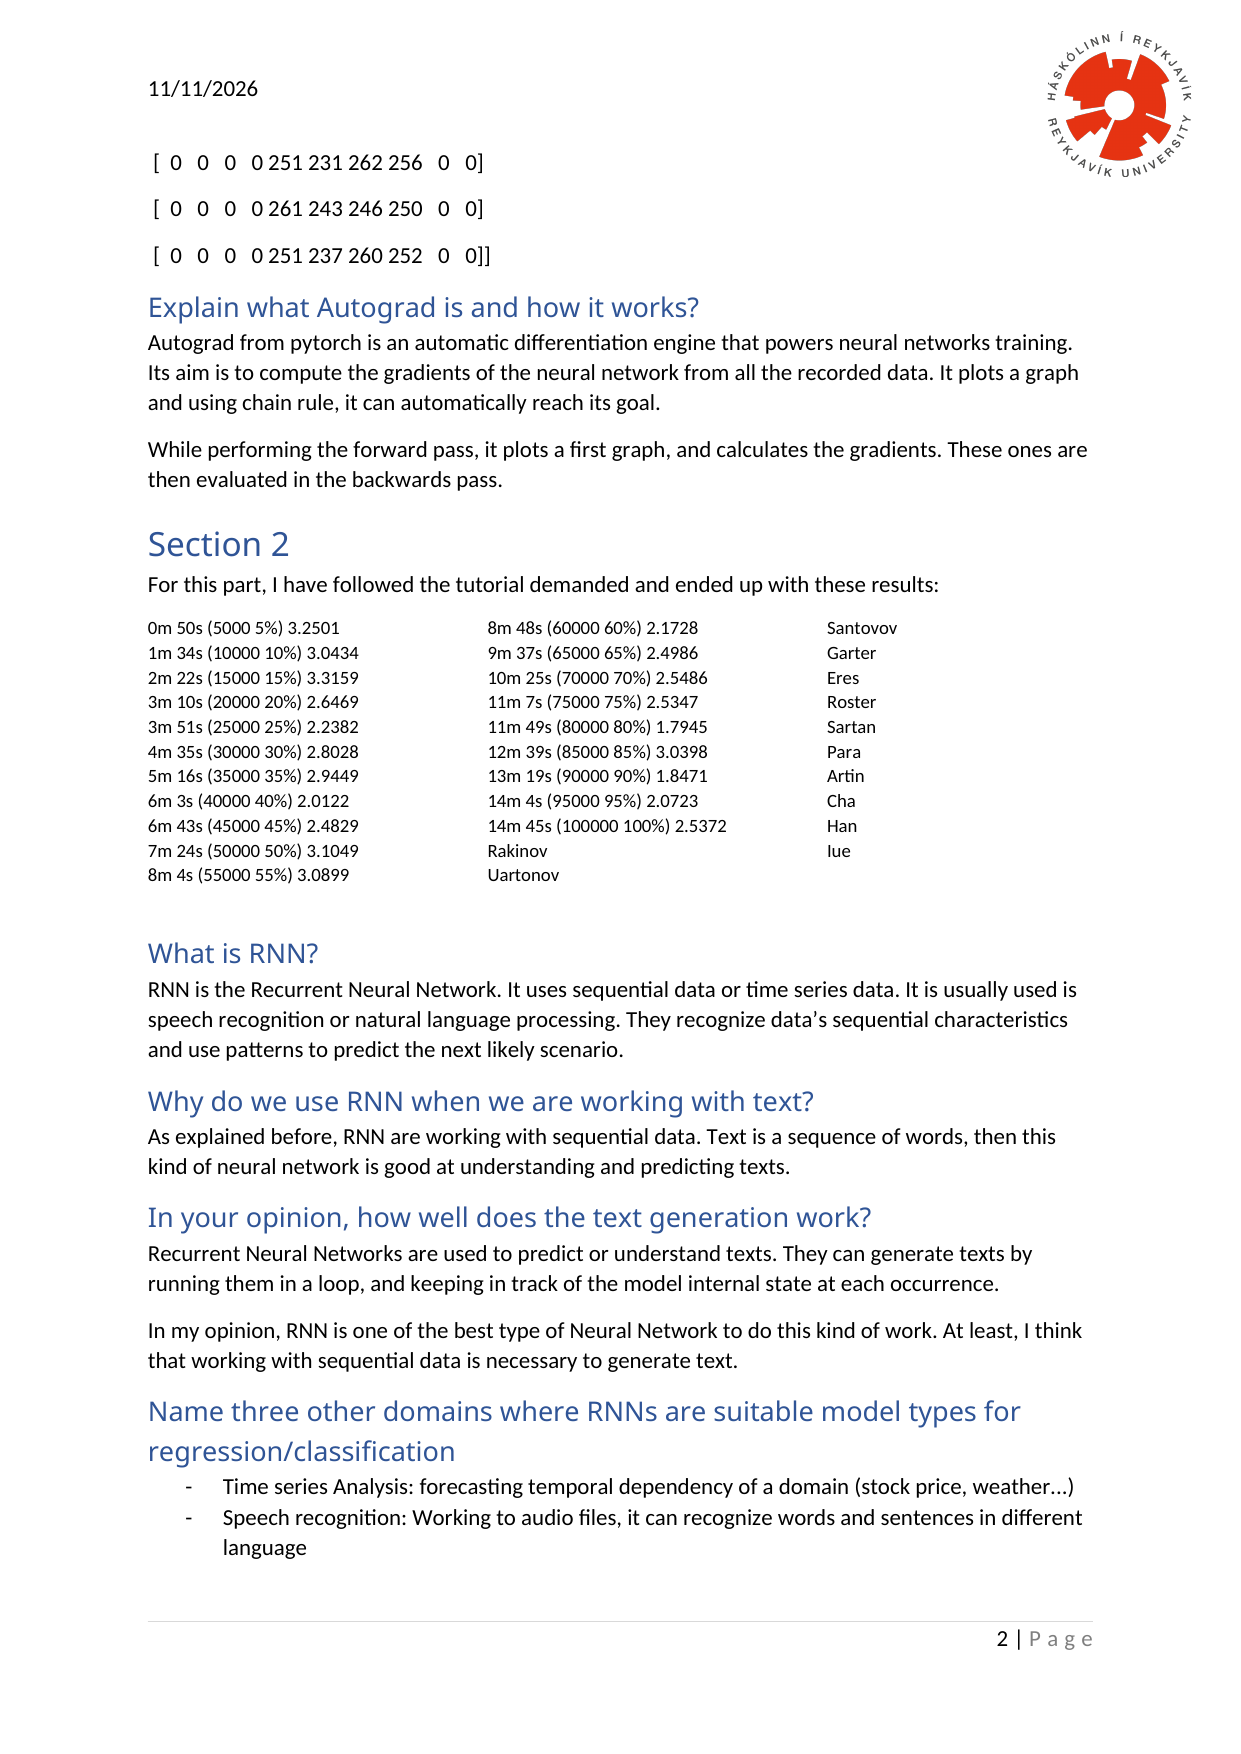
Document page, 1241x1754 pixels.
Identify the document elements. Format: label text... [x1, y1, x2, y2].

text 4m 35s (30000 30%) 2.8028 [148, 740, 413, 763]
text Cha [827, 789, 1093, 812]
text 2m 22s (15000 15%) 3.3159 [148, 666, 413, 689]
list Time series Analysis: forecasting temporal dependency of a domain (stock price, weather...) [185, 1472, 1093, 1501]
text 6m 43s (45000 45%) 2.4829 [148, 814, 413, 837]
text For this part, I have followed the tutorial demanded and ended up with these results: [148, 570, 1093, 598]
text 3m 10s (20000 20%) 2.6469 [148, 691, 413, 713]
text 3m 51s (25000 25%) 2.2382 [148, 715, 413, 738]
text 7m 24s (50000 50%) 3.1049 [148, 839, 413, 862]
text Iue [827, 839, 1093, 862]
text [ 0 0 0 0 251 231 262 256 0 0] [148, 148, 1093, 176]
text Recurrent Neural Networks are used to predict or understand texts. They can generate texts by running them in a loop, and keeping in track of the model internal state at each occurrence. [148, 1239, 1093, 1297]
text 13m 19s (90000 90%) 1.8471 [487, 765, 753, 788]
subtitle Explain what Autograd is and how it works? [148, 288, 1093, 325]
text 12m 39s (85000 85%) 3.0398 [487, 740, 753, 763]
subtitle In your opinion, how well does the text generation work? [148, 1199, 1093, 1236]
subtitle Why do we use RNN when we are working with text? [148, 1082, 1093, 1119]
text 8m 4s (55000 55%) 3.0899 [148, 863, 413, 886]
text 9m 37s (65000 65%) 2.4986 [487, 641, 753, 664]
text Roster [827, 691, 1093, 713]
text 8m 48s (60000 60%) 2.1728 [487, 617, 753, 639]
text While performing the forward pass, it plots a first graph, and calculates the gradients. These ones are then evaluated in the backwards pass. [148, 435, 1093, 493]
text 11m 7s (75000 75%) 2.5347 [487, 691, 753, 713]
text RNN is the Recurrent Neural Network. It uses sequential data or time series data. It is usually used is speech recognition or natural language processing. They recognize data’s sequential characteristics and use patterns to predict the next likely scenario. [148, 975, 1093, 1063]
text 1m 34s (10000 10%) 3.0434 [148, 641, 413, 664]
text Uartonov [487, 863, 753, 886]
text Sartan [827, 715, 1093, 738]
text As explained before, RNN are working with sequential data. Text is a sequence of words, then this kind of neural network is good at understanding and predicting texts. [148, 1122, 1093, 1180]
text 14m 45s (100000 100%) 2.5372 [487, 814, 753, 837]
text 10m 25s (70000 70%) 2.5486 [487, 666, 753, 689]
text Garter [827, 641, 1093, 664]
subtitle Name three other domains where RNNs are suitable model types for regression/classification [148, 1393, 1093, 1469]
list Speech recognition: Working to audio files, it can recognize words and sentences in different language [185, 1503, 1093, 1561]
text Eres [827, 666, 1093, 689]
text Artin [827, 765, 1093, 788]
subtitle What is RNN? [148, 935, 1093, 972]
text Autograd from pytorch is an automatic differentiation engine that powers neural networks training. Its aim is to compute the gradients of the neural network from all the recorded data. It plots a graph and using chain rule, it can automatically reach its goal. [148, 328, 1093, 416]
text 6m 3s (40000 40%) 2.0122 [148, 789, 413, 812]
text 11m 49s (80000 80%) 1.7945 [487, 715, 753, 738]
text [ 0 0 0 0 251 237 260 252 0 0]] [148, 241, 1093, 269]
text Para [827, 740, 1093, 763]
text 0m 50s (5000 5%) 3.2501 [148, 617, 413, 639]
picture [1047, 31, 1192, 177]
text Han [827, 814, 1093, 837]
text Santovov [827, 617, 1093, 639]
text In my opinion, RNN is one of the best type of Neural Network to do this kind of work. At least, I think that working with sequential data is necessary to generate text. [148, 1316, 1093, 1374]
text Rakinov [487, 839, 753, 862]
text 14m 4s (95000 95%) 2.0723 [487, 789, 753, 812]
subtitle Section 2 [148, 521, 1093, 566]
text [ 0 0 0 0 261 243 246 250 0 0] [148, 194, 1093, 222]
text 5m 16s (35000 35%) 2.9449 [148, 765, 413, 788]
